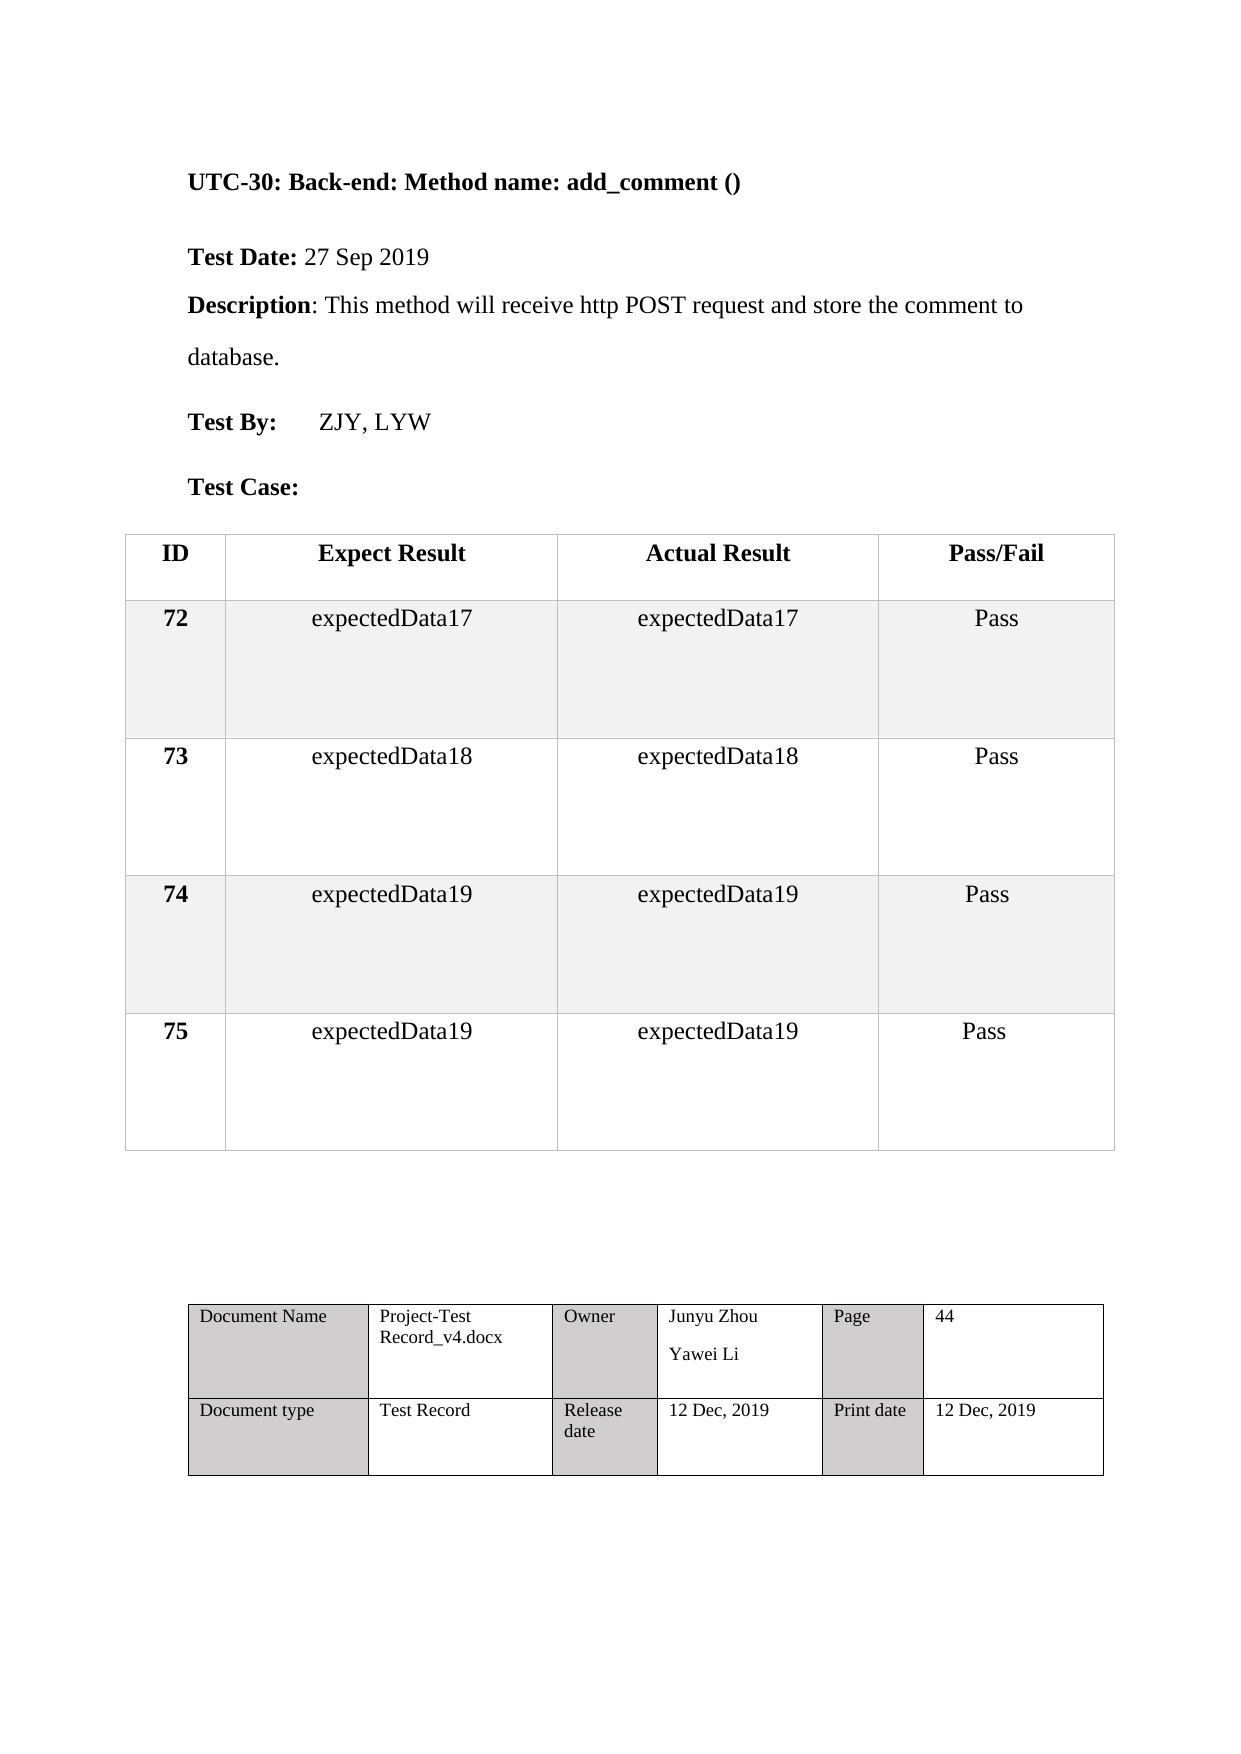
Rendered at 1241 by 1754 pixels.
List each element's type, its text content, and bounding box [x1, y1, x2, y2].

table_cell expectedData19 [226, 1014, 557, 1150]
text Description: This method will receive http POST request and store the comment to database. [187, 288, 1053, 373]
table_cell expectedData17 [226, 601, 557, 737]
table_cell 74 [126, 876, 225, 1013]
table_cell expectedData18 [558, 739, 878, 875]
table_cell expectedData17 [558, 601, 878, 737]
table_header Pass/Fail [879, 535, 1114, 600]
table_cell expectedData19 [226, 876, 557, 1013]
table_cell 75 [126, 1014, 225, 1150]
table_cell 73 [126, 739, 225, 875]
text Test By: ZJY, LYW [187, 404, 1053, 438]
table_header Expect Result [226, 535, 557, 600]
subtitle UTC-30: Back-end: Method name: add_comment () [187, 164, 1053, 198]
table_cell expectedData18 [226, 739, 557, 875]
table_header ID [126, 535, 225, 600]
table_cell 72 [126, 601, 225, 737]
table_cell Pass [879, 739, 1114, 875]
table_cell expectedData19 [558, 876, 878, 1013]
table_cell Pass [879, 601, 1114, 737]
text Test Case: [187, 469, 1053, 503]
text Test Date: 27 Sep 2019 [187, 240, 1053, 274]
table_header Actual Result [558, 535, 878, 600]
table_cell Pass [879, 876, 1114, 1013]
table_cell Pass [879, 1014, 1114, 1150]
table_cell expectedData19 [558, 1014, 878, 1150]
